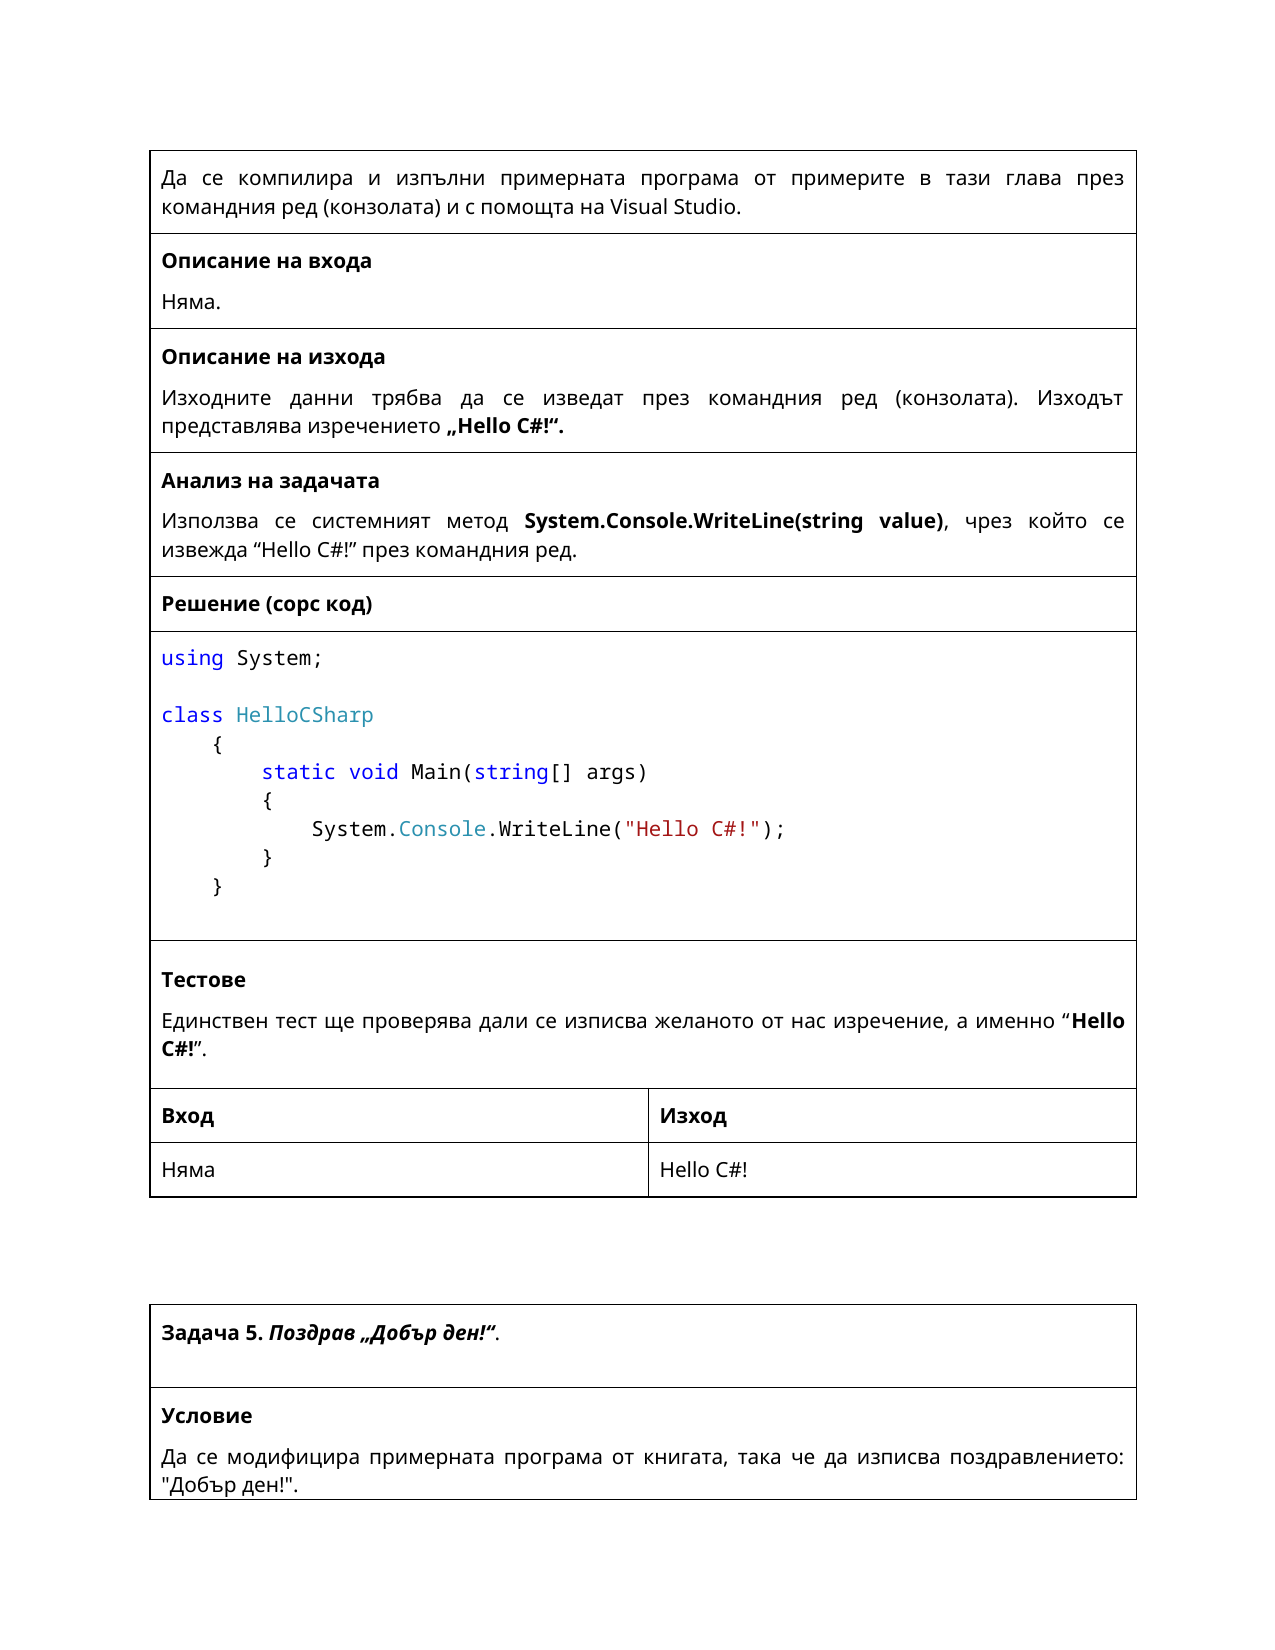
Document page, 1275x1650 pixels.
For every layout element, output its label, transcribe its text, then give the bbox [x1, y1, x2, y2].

table_header Задача 5. Поздрав „Добър ден!“. [151, 1305, 1136, 1387]
table_cell Няма [151, 1143, 648, 1196]
table_cell Изход [649, 1089, 1136, 1142]
table_cell Hello C#! [649, 1143, 1136, 1196]
table_cell using System; class HelloCSharp { static void Main(string[] args) { System.Console.WriteLine("Hello C#!"); } } [151, 632, 1136, 939]
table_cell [151, 1388, 1136, 1499]
table_cell Описание на изхода Изходните данни трябва да се изведат през командния ред (конзолата). Изходът представлява изречението „Hello C#!“. [151, 329, 1136, 452]
table_cell Описание на входа Няма. [151, 234, 1136, 328]
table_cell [151, 151, 1136, 233]
table_cell Тестове Единствен тест ще проверява дали се изписва желаното от нас изречение, а именно “Hello C#!”. [151, 941, 1136, 1087]
table_cell Решение (сорс код) [151, 577, 1136, 631]
table_cell Анализ на задачата Използва се системният метод System.Console.WriteLine(string value), чрез който се извежда “Hello C#!” през командния ред. [151, 453, 1136, 576]
table_cell Вход [151, 1089, 648, 1142]
